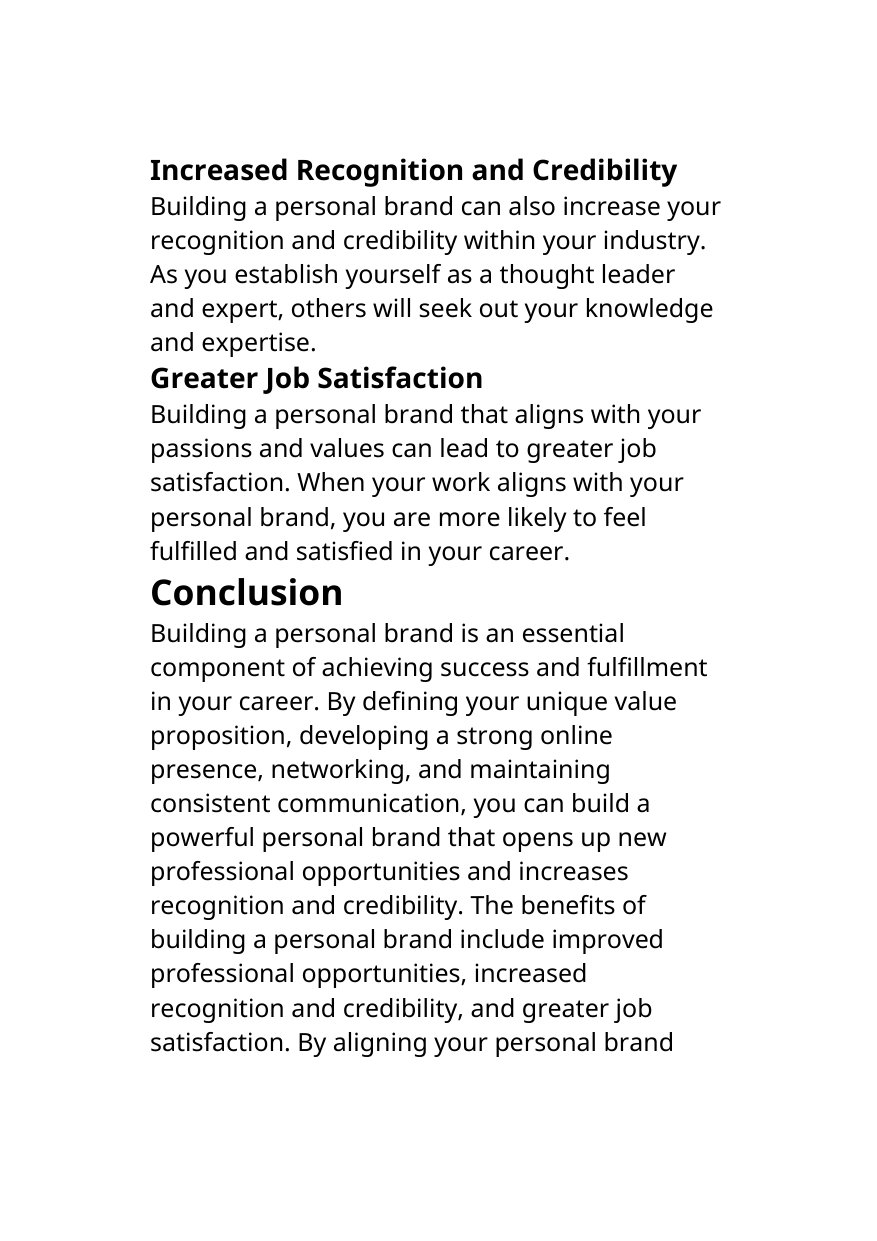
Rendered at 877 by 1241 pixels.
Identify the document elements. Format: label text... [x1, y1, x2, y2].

subtitle Conclusion [150, 567, 727, 616]
text Building a personal brand that aligns with your passions and values can lead to greater job satisfaction. When your work aligns with your personal brand, you are more likely to feel fulfilled and satisfied in your career. [150, 397, 727, 567]
subtitle Increased Recognition and Credibility [150, 150, 727, 188]
text Building a personal brand can also increase your recognition and credibility within your industry. As you establish yourself as a thought leader and expert, others will seek out your knowledge and expertise. [150, 188, 727, 359]
subtitle Greater Job Satisfaction [150, 359, 727, 397]
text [150, 616, 727, 1058]
